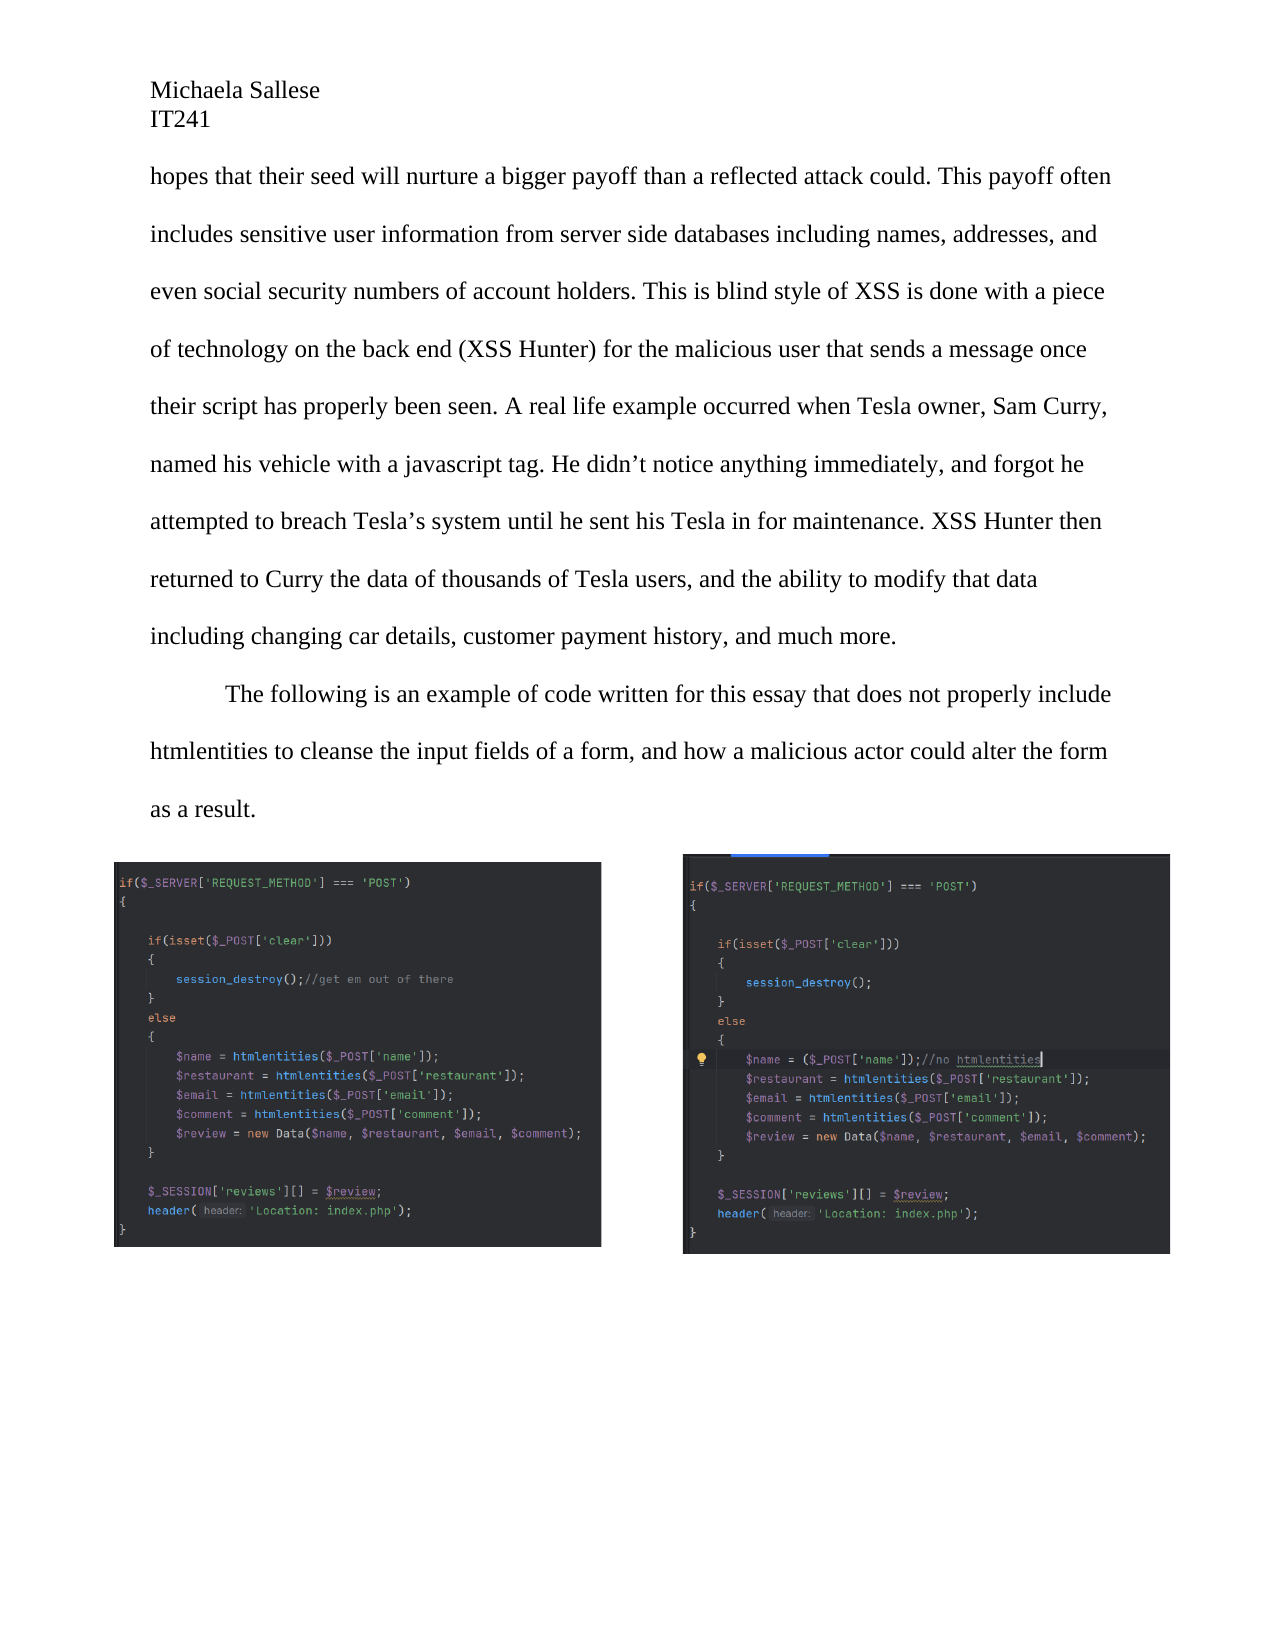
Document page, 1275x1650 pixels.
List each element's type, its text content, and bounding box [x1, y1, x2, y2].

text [150, 161, 1125, 650]
picture [682, 854, 1171, 1254]
picture [114, 862, 602, 1247]
text The following is an example of code written for this essay that does not properly include htmlentities to cleanse the input fields of a form, and how a malicious actor could alter the form as a result. [150, 679, 1125, 822]
